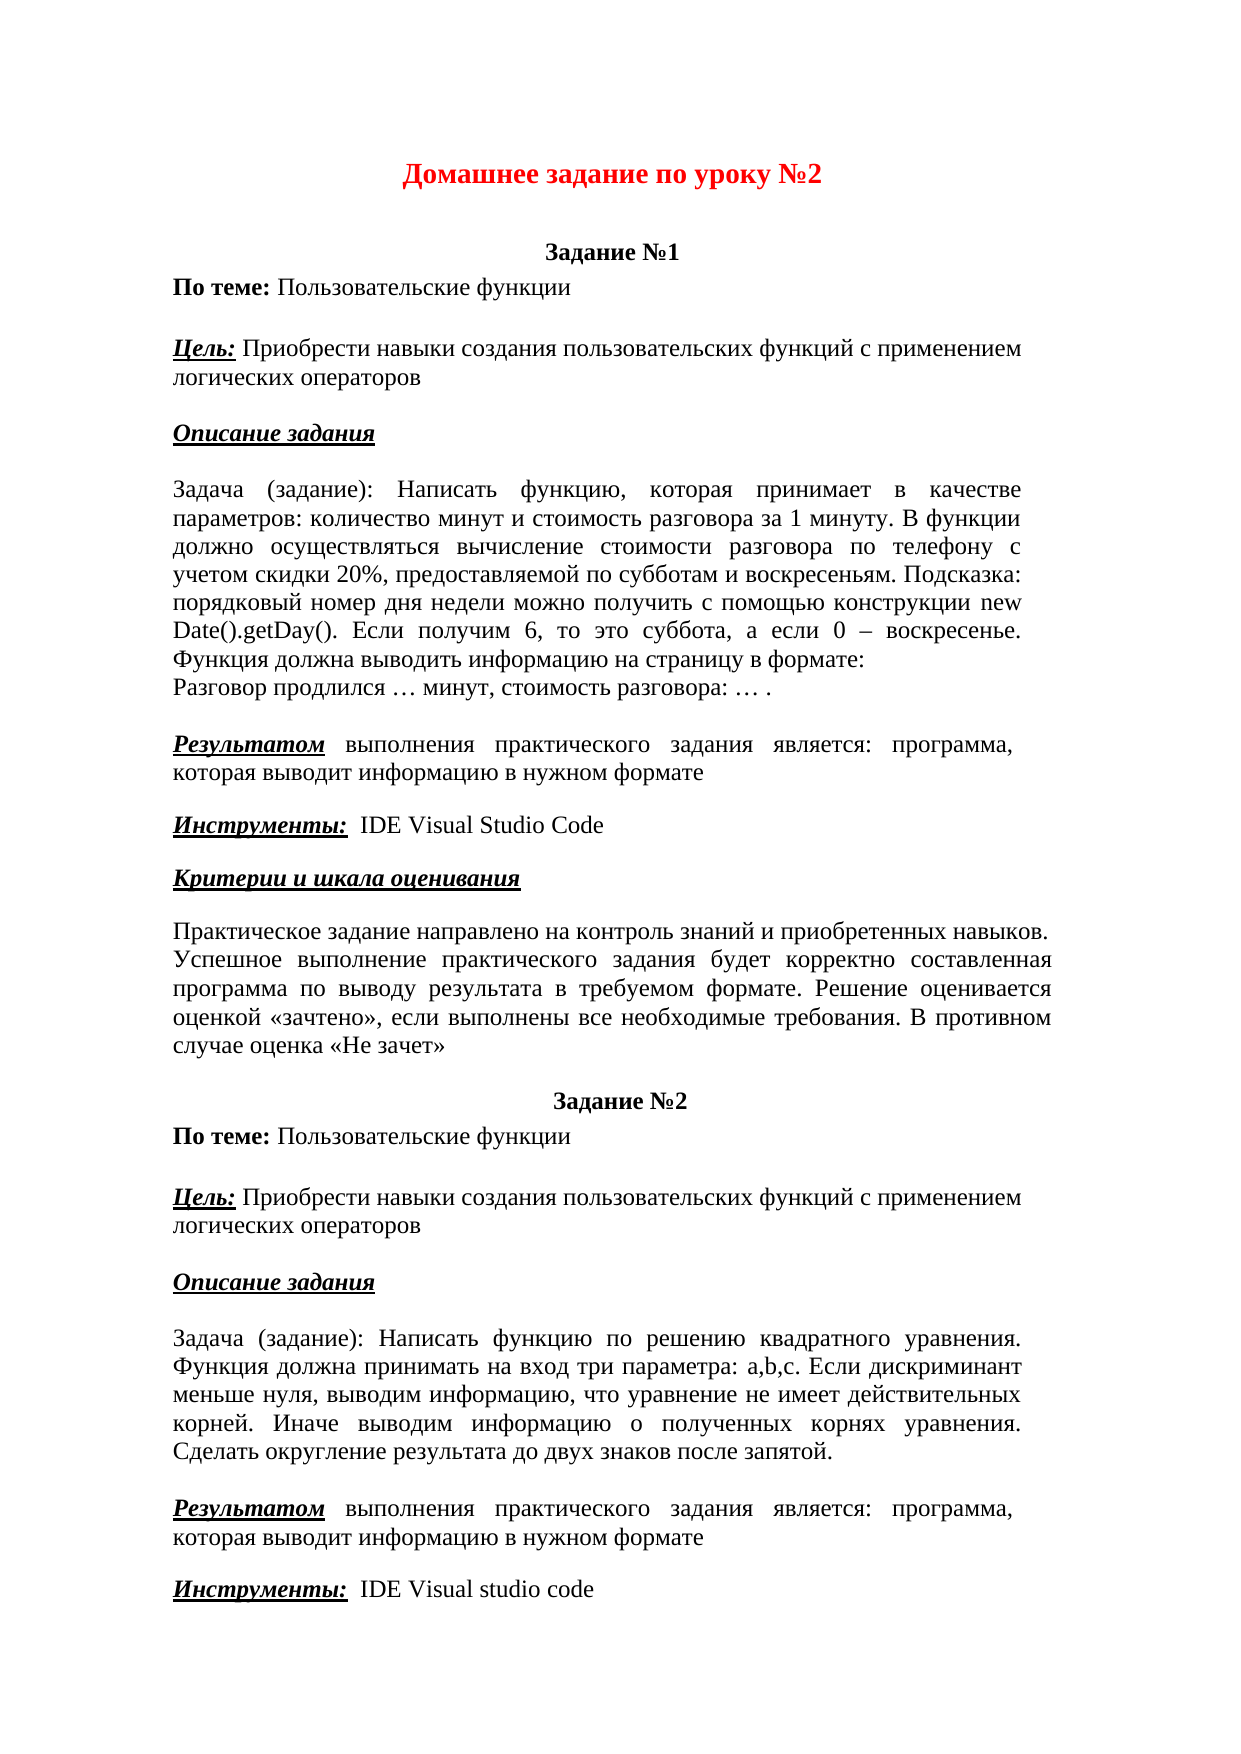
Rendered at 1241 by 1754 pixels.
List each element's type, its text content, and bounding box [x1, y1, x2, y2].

text Описание задания [173, 419, 1022, 447]
text Инструменты: IDE Visual studio code [173, 1577, 1053, 1603]
text Описание задания [173, 1267, 1022, 1296]
text Домашнее задание по уроку №2 [314, 157, 911, 190]
text По теме: Пользовательские функции [173, 272, 911, 301]
text Успешное выполнение практического задания будет корректно составленная программа по выводу результата в требуемом формате. Решение оценивается оценкой «зачтено», если выполнены все необходимые требования. В противном случае оценка «Не зачет» [173, 944, 1053, 1059]
text Цель: Приобрести навыки создания пользовательских функций с применением логических операторов [173, 1183, 1022, 1239]
text Задача (задание): Написать функцию, которая принимает в качестве параметров: количество минут и стоимость разговора за 1 минуту. В функции должно осуществляться вычисление стоимости разговора по телефону с учетом скидки 20%, предоставляемой по субботам и воскресеньям. Подсказка: порядковый номер дня недели можно получить с помощью конструкции new Date().getDay(). Если получим 6, то это суббота, а если 0 – воскресенье. Функция должна выводить информацию на страницу в формате: [173, 475, 1022, 672]
text Задание №2 [187, 1086, 1053, 1114]
text Задача (задание): Написать функцию по решению квадратного уравнения. Функция должна принимать на вход три параметра: a,b,c. Если дискриминант меньше нуля, выводим информацию, что уравнение не имеет действительных корней. Иначе выводим информацию о полученных корнях уравнения. Сделать округление результата до двух знаков после запятой. [173, 1324, 1022, 1465]
text Задание №1 [314, 237, 911, 266]
text Инструменты: IDE Visual Studio Code [173, 813, 1053, 839]
text Результатом выполнения практического задания является: программа, которая выводит информацию в нужном формате [173, 1493, 1014, 1550]
text Критерии и шкала оценивания [173, 865, 1053, 892]
text Цель: Приобрести навыки создания пользовательских функций с применением логических операторов [173, 334, 1022, 391]
text Разговор продлился … минут, стоимость разговора: … . [173, 672, 1022, 701]
text Практическое задание направлено на контроль знаний и приобретенных навыков. [173, 918, 1053, 944]
text По теме: Пользовательские функции [173, 1121, 911, 1150]
text Результатом выполнения практического задания является: программа, которая выводит информацию в нужном формате [173, 729, 1014, 786]
